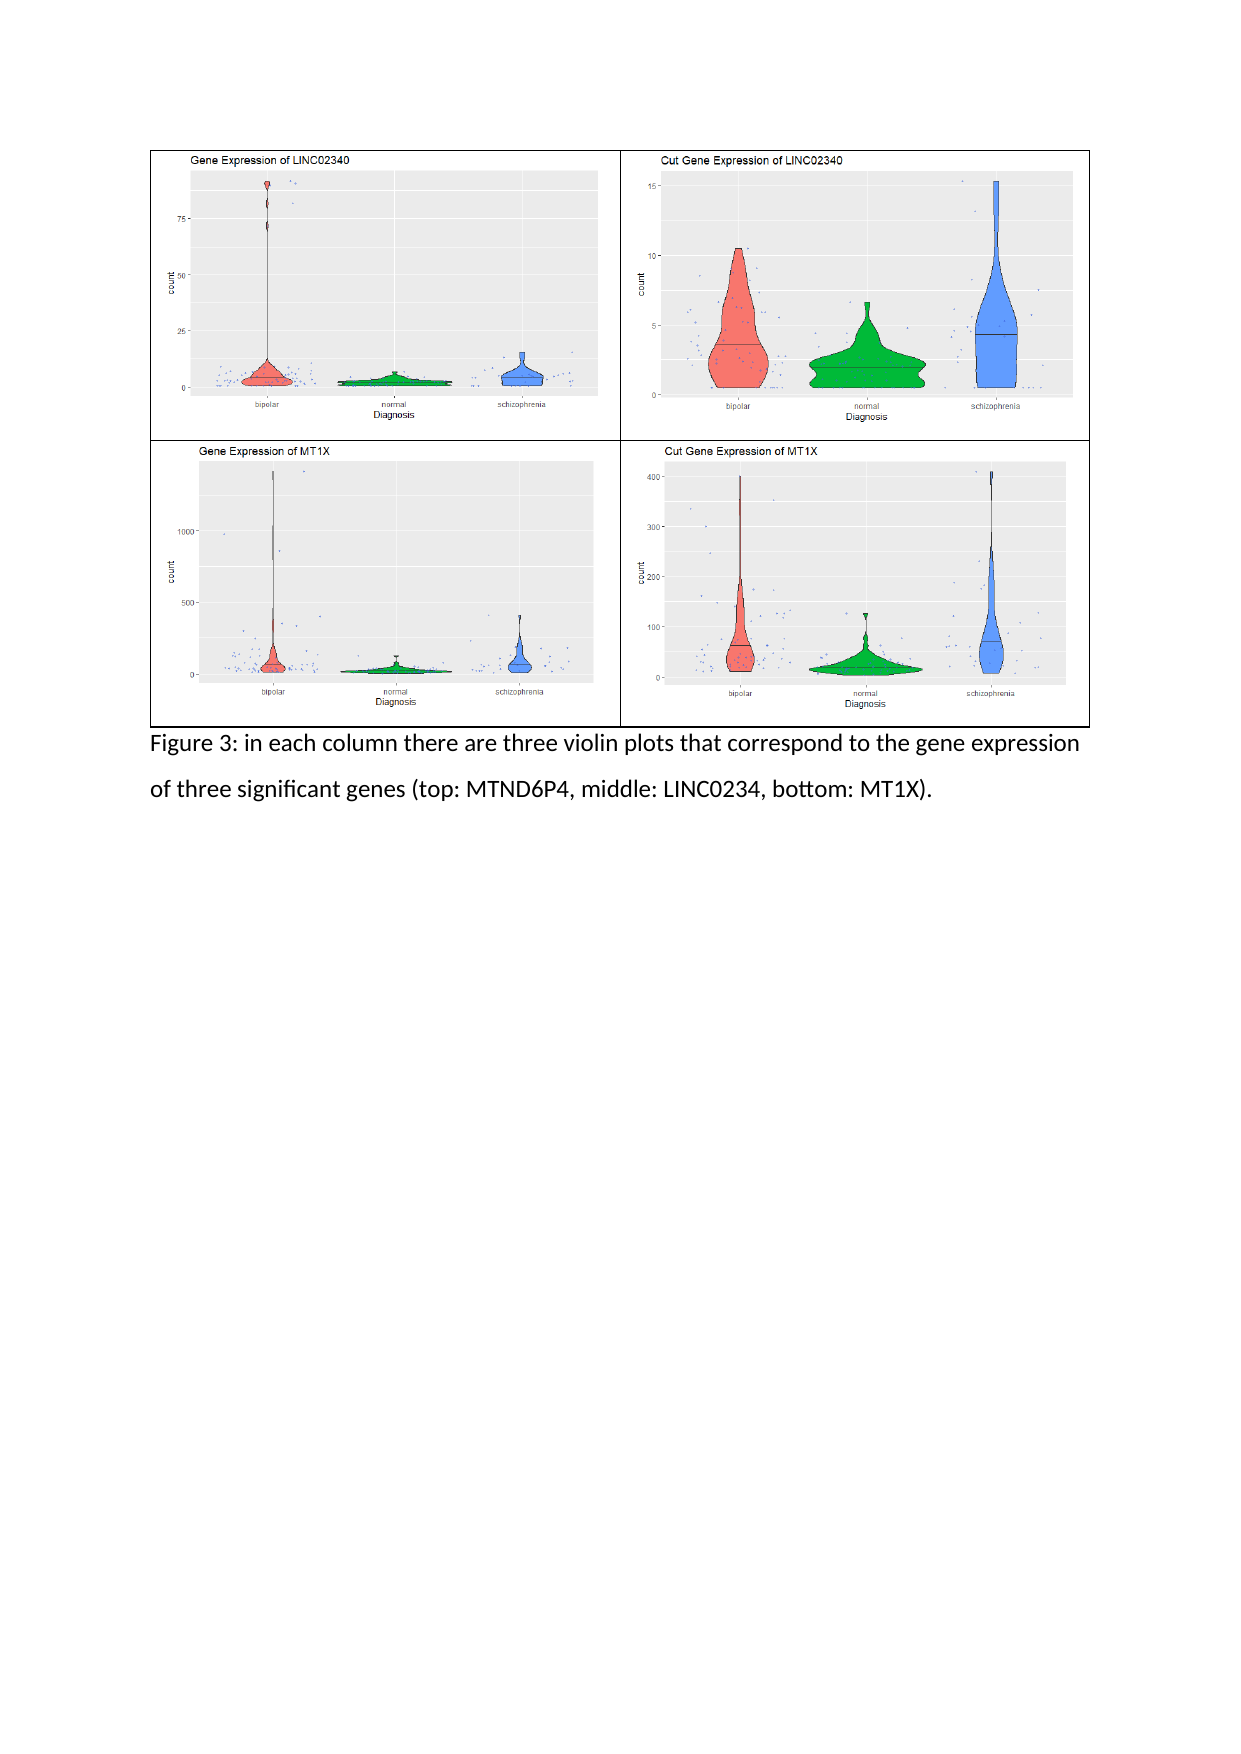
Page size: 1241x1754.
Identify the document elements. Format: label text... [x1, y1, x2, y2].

text Figure 3: in each column there are three violin plots that correspond to the gene expression of three significant genes (top: MTND6P4, middle: LINC0234, bottom: MT1X). [150, 728, 1090, 804]
table_cell [621, 441, 1089, 726]
picture [161, 151, 602, 424]
table_cell [621, 151, 1089, 440]
picture [161, 441, 598, 711]
table_cell [151, 151, 620, 440]
table_cell [151, 441, 620, 726]
picture [631, 441, 1071, 713]
picture [631, 151, 1078, 426]
